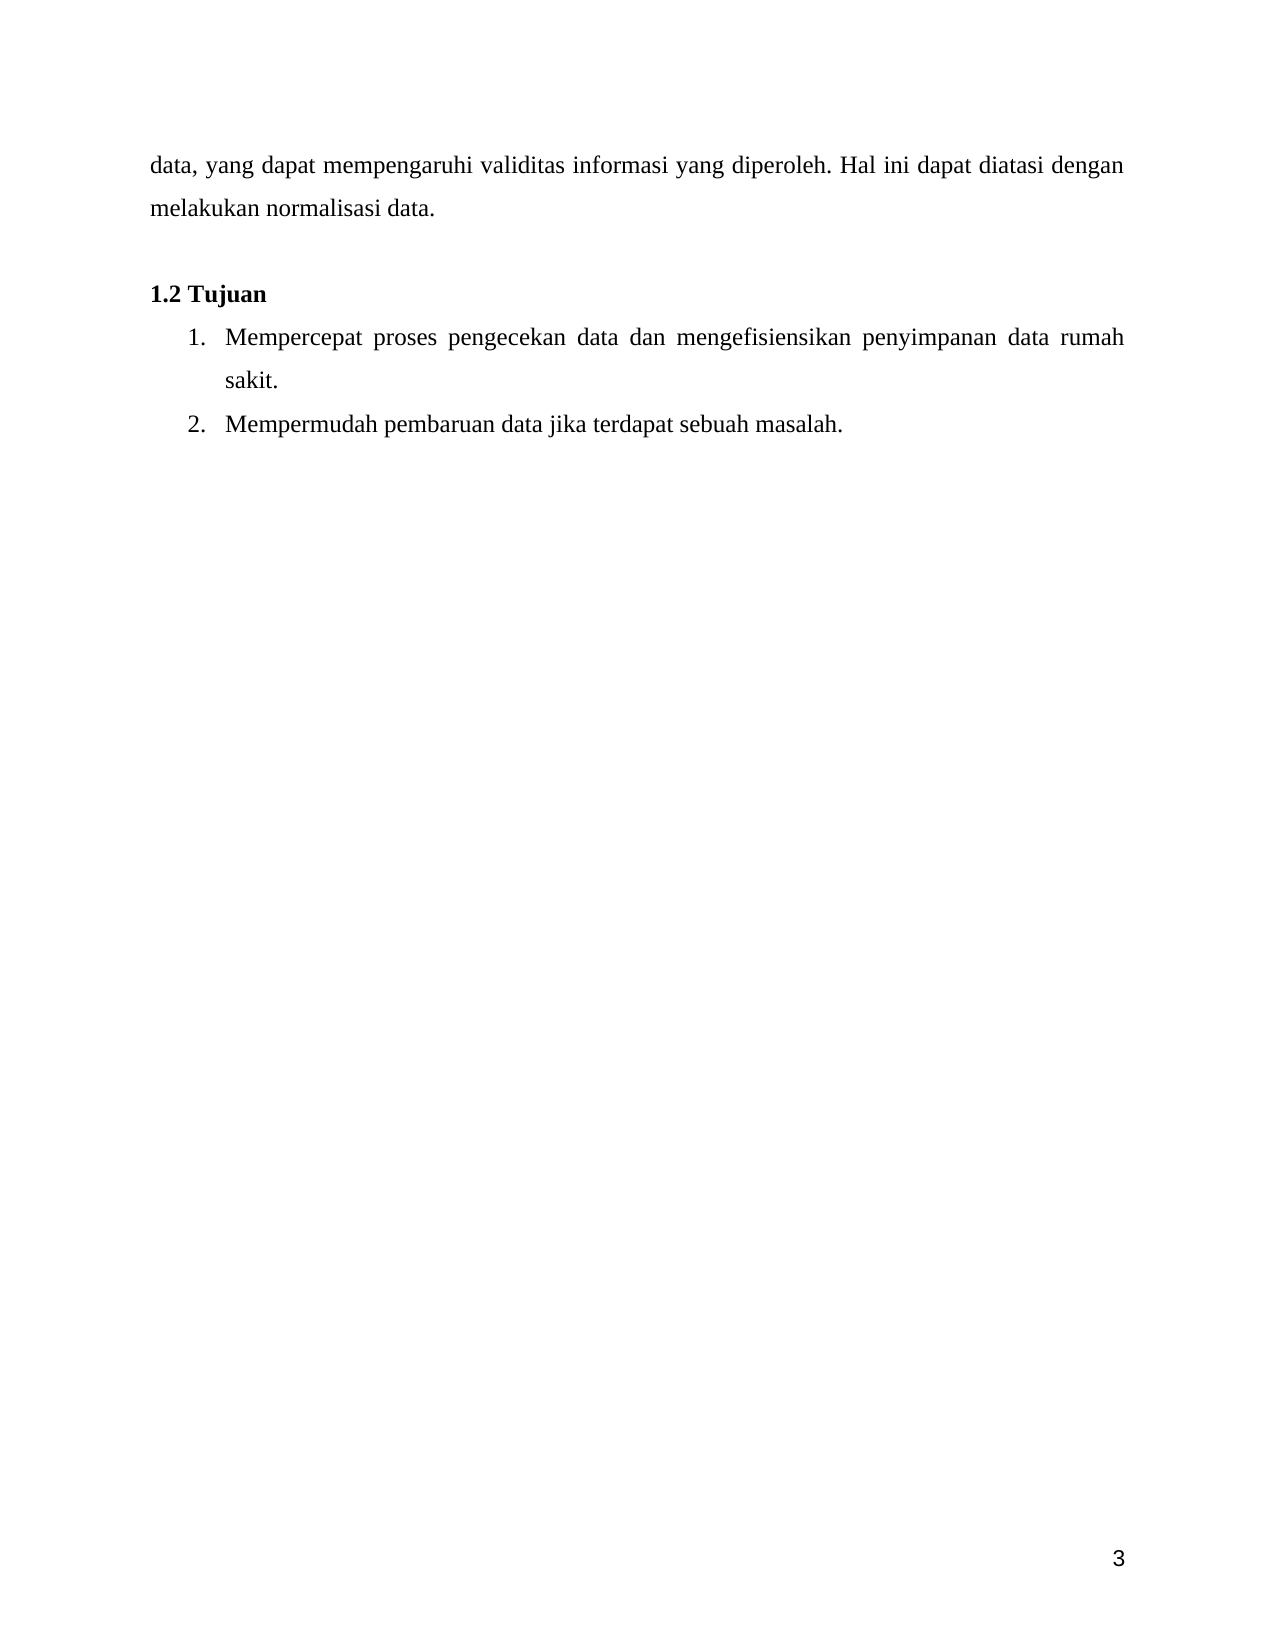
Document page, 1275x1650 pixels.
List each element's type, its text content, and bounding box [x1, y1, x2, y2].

list Mempermudah pembaruan data jika terdapat sebuah masalah. [187, 409, 1125, 437]
list Mempercepat proses pengecekan data dan mengefisiensikan penyimpanan data rumah sakit. [187, 322, 1125, 394]
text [150, 150, 1125, 222]
text 1.2 Tujuan [150, 279, 1125, 308]
